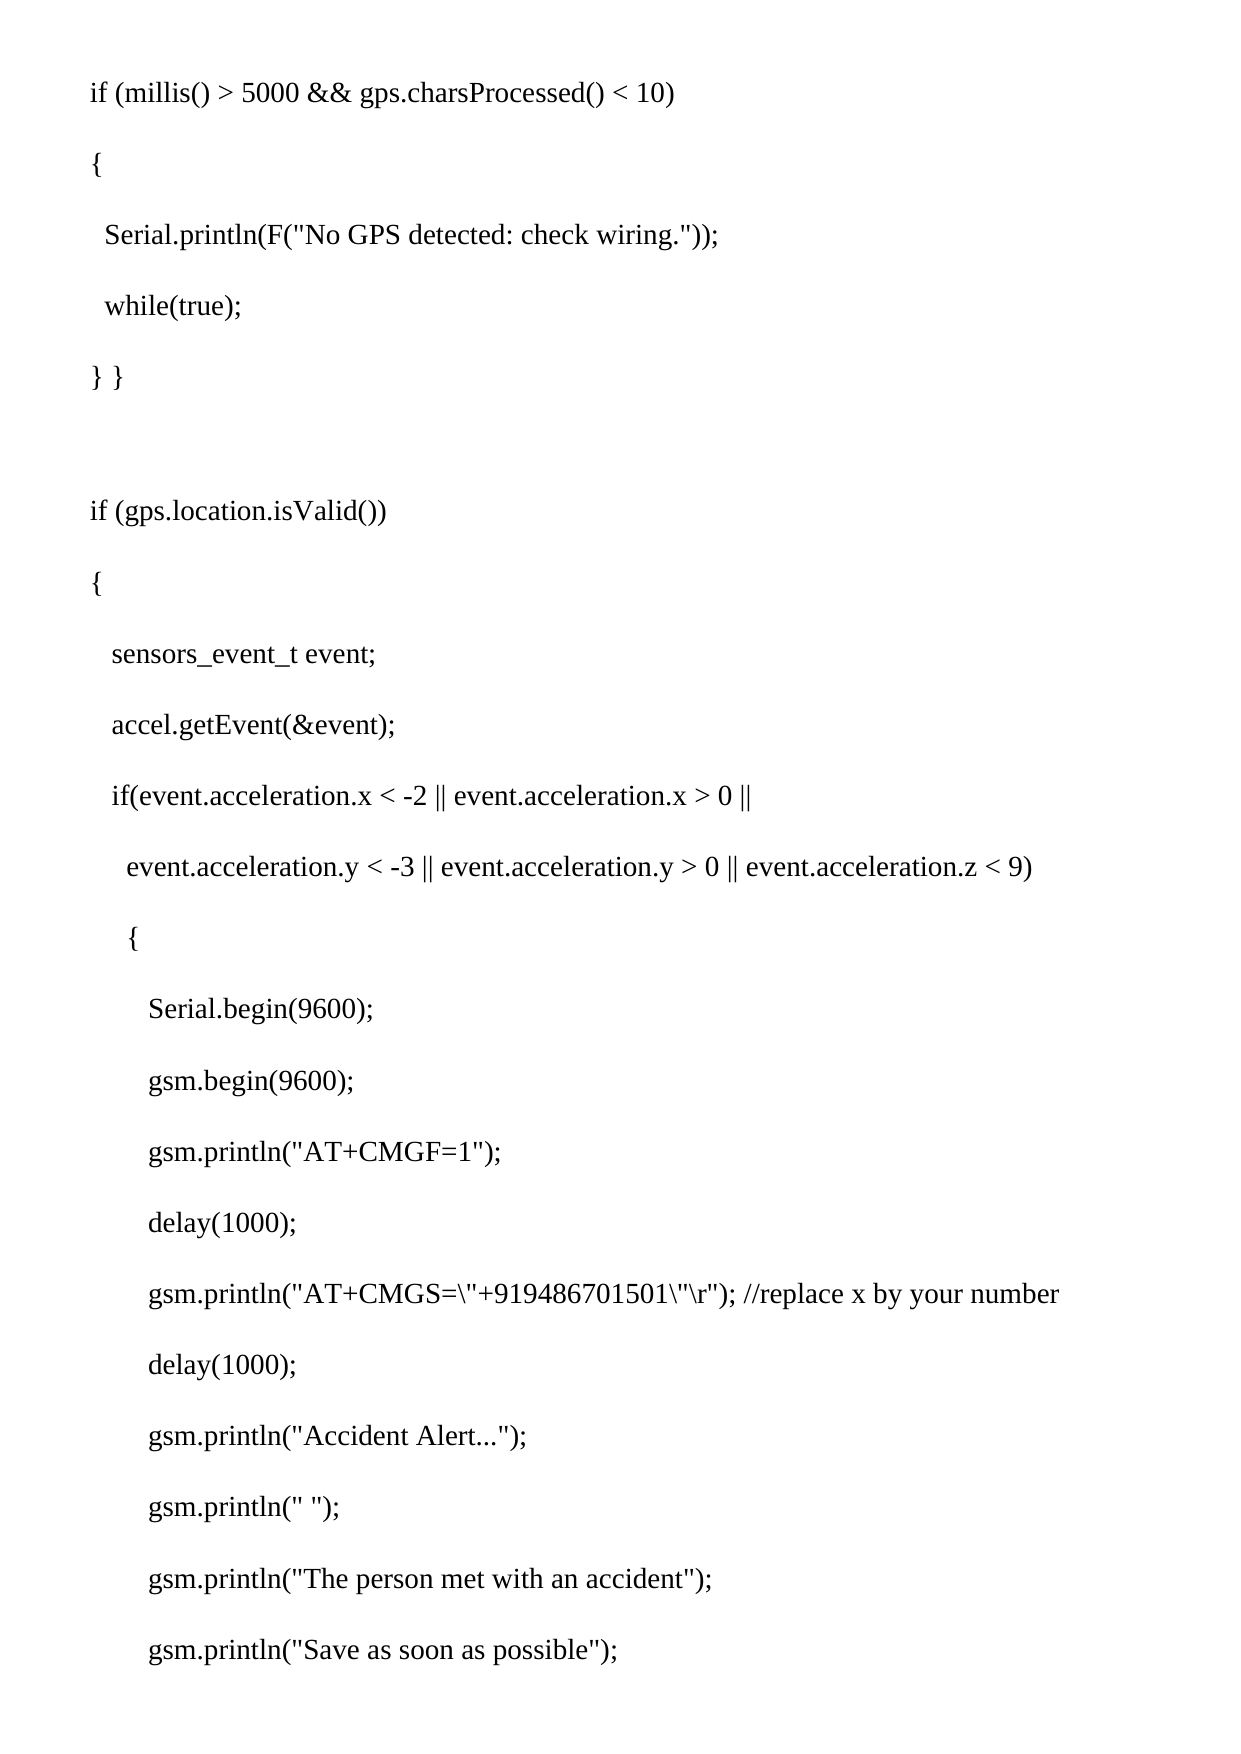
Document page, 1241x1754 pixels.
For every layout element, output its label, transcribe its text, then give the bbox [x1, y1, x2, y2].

text { [75, 920, 1165, 954]
text while(true); [75, 288, 1165, 322]
text delay(1000); [75, 1347, 1165, 1381]
text if (gps.location.isValid()) [75, 493, 1165, 527]
text accel.getEvent(&event); [75, 707, 1165, 741]
text gsm.println("Accident Alert..."); [75, 1418, 1165, 1452]
text } } [75, 359, 1165, 393]
text if(event.acceleration.x < -2 || event.acceleration.x > 0 || [75, 778, 1165, 812]
text if (millis() > 5000 && gps.charsProcessed() < 10) [75, 75, 1165, 108]
text Serial.println(F("No GPS detected: check wiring.")); [75, 217, 1165, 251]
text gsm.println("The person met with an accident"); [75, 1561, 1165, 1594]
text gsm.println("AT+CMGF=1"); [75, 1134, 1165, 1167]
text gsm.println("Save as soon as possible"); [75, 1632, 1165, 1665]
text Serial.begin(9600); [75, 992, 1165, 1025]
text gsm.begin(9600); [75, 1063, 1165, 1096]
text gsm.println("AT+CMGS=\"+919486701501\"\r"); //replace x by your number [75, 1276, 1165, 1310]
text sensors_event_t event; [75, 636, 1165, 669]
text delay(1000); [75, 1205, 1165, 1238]
text { [75, 565, 1165, 598]
text { [75, 146, 1165, 180]
text gsm.println(" "); [75, 1489, 1165, 1523]
text event.acceleration.y < -3 || event.acceleration.y > 0 || event.acceleration.z < 9) [75, 849, 1165, 883]
